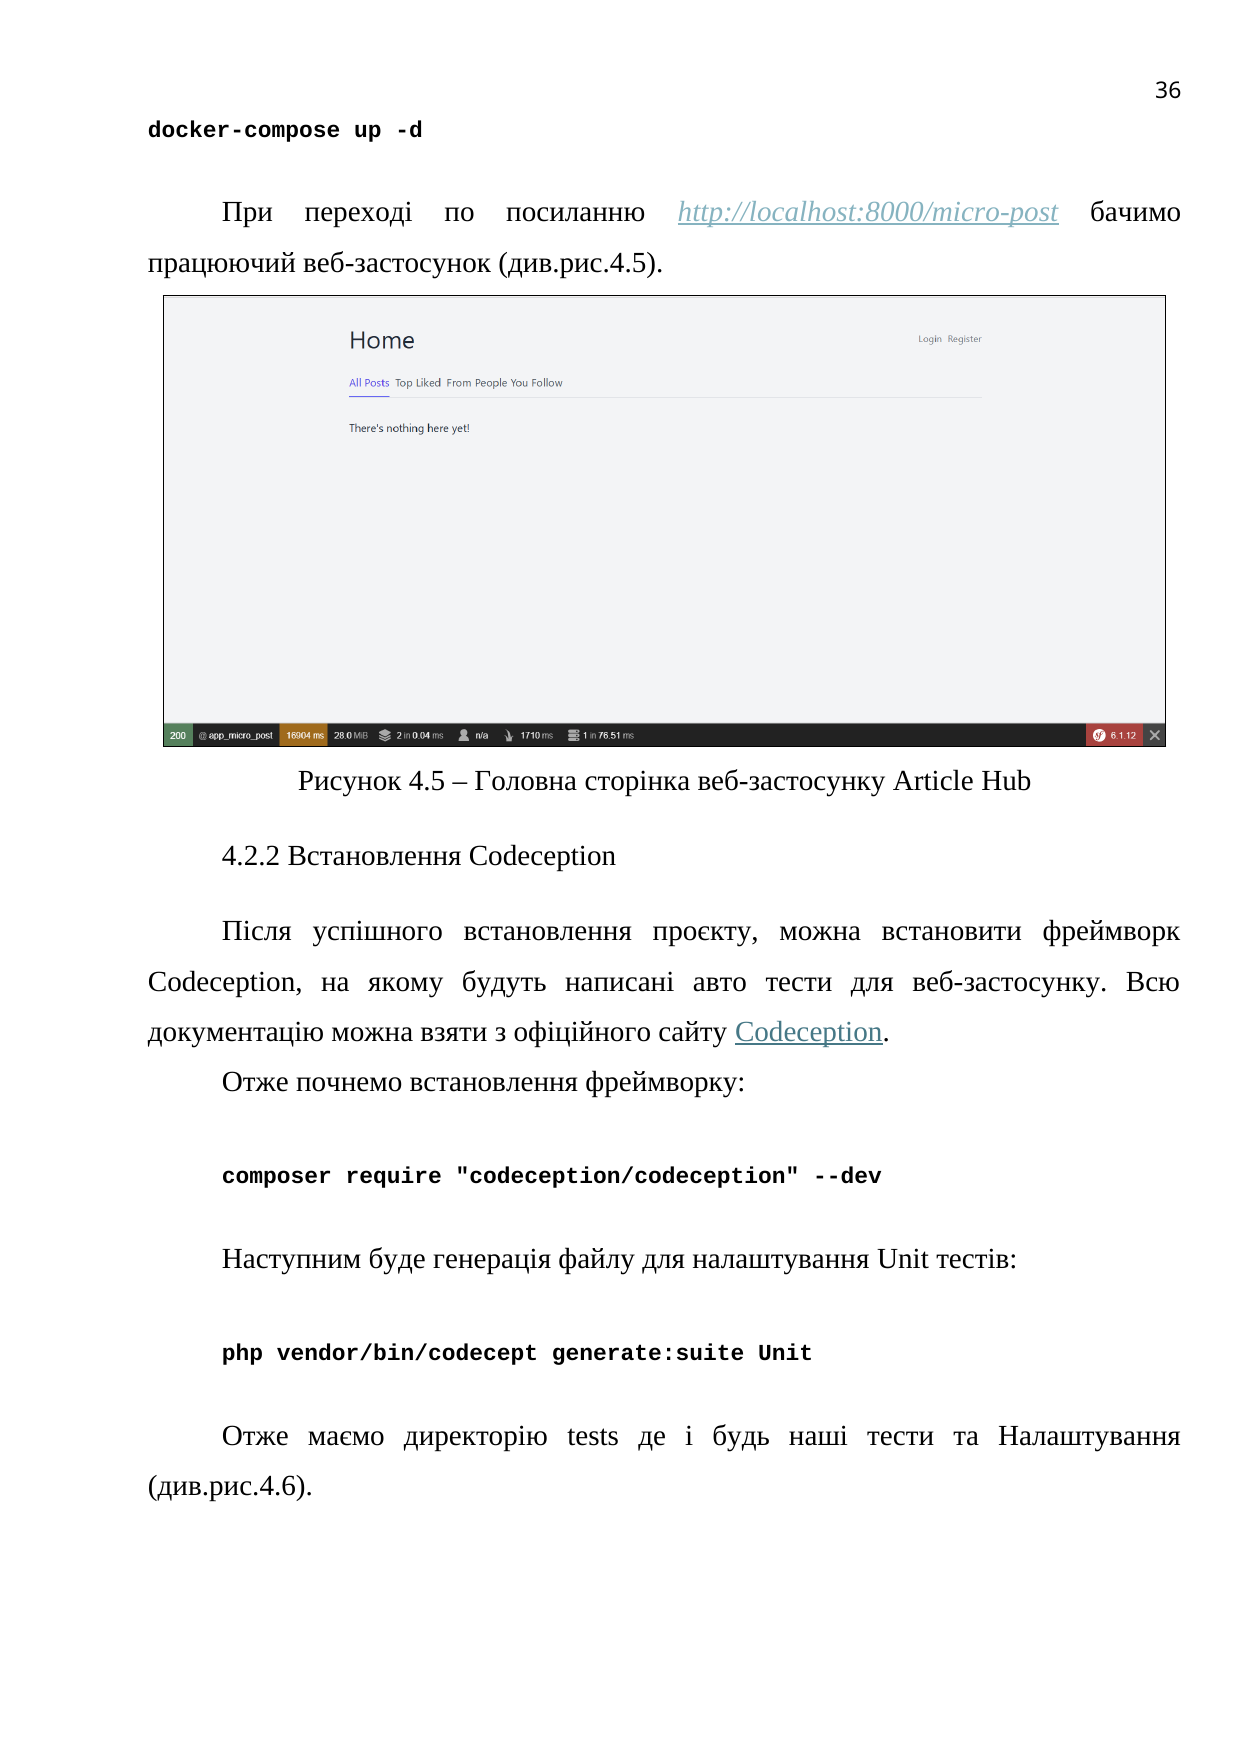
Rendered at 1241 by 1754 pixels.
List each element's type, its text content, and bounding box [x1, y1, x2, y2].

text php vendor/bin/codecept generate:suite Unit [148, 1342, 1181, 1368]
text docker-compose up -d [148, 118, 1181, 144]
text Наступним буде генерація файлу для налаштування Unit тестів: [148, 1241, 1181, 1275]
picture [164, 296, 1165, 746]
text composer require "codeception/codeception" --dev [148, 1165, 1181, 1191]
subtitle 4.2.2 Встановлення Codeception [148, 838, 1181, 872]
text При переході по посиланню http://localhost:8000/micro-post бачимо працюючий веб-застосунок (див.рис.4.5). [148, 194, 1181, 278]
text Отже маємо директорію tests де і будь наші тести та Налаштування (див.рис.4.6). [148, 1418, 1181, 1502]
text Рисунок 4.5 – Головна сторінка веб-застосунку Article Hub [148, 763, 1181, 796]
text Після успішного встановлення проєкту, можна встановити фреймворк Codeception, на якому будуть написані авто тести для веб-застосунку. Всю документацію можна взяти з офіційного сайту Codeception. [148, 913, 1181, 1047]
text Отже почнемо встановлення фреймворку: [148, 1064, 1181, 1098]
